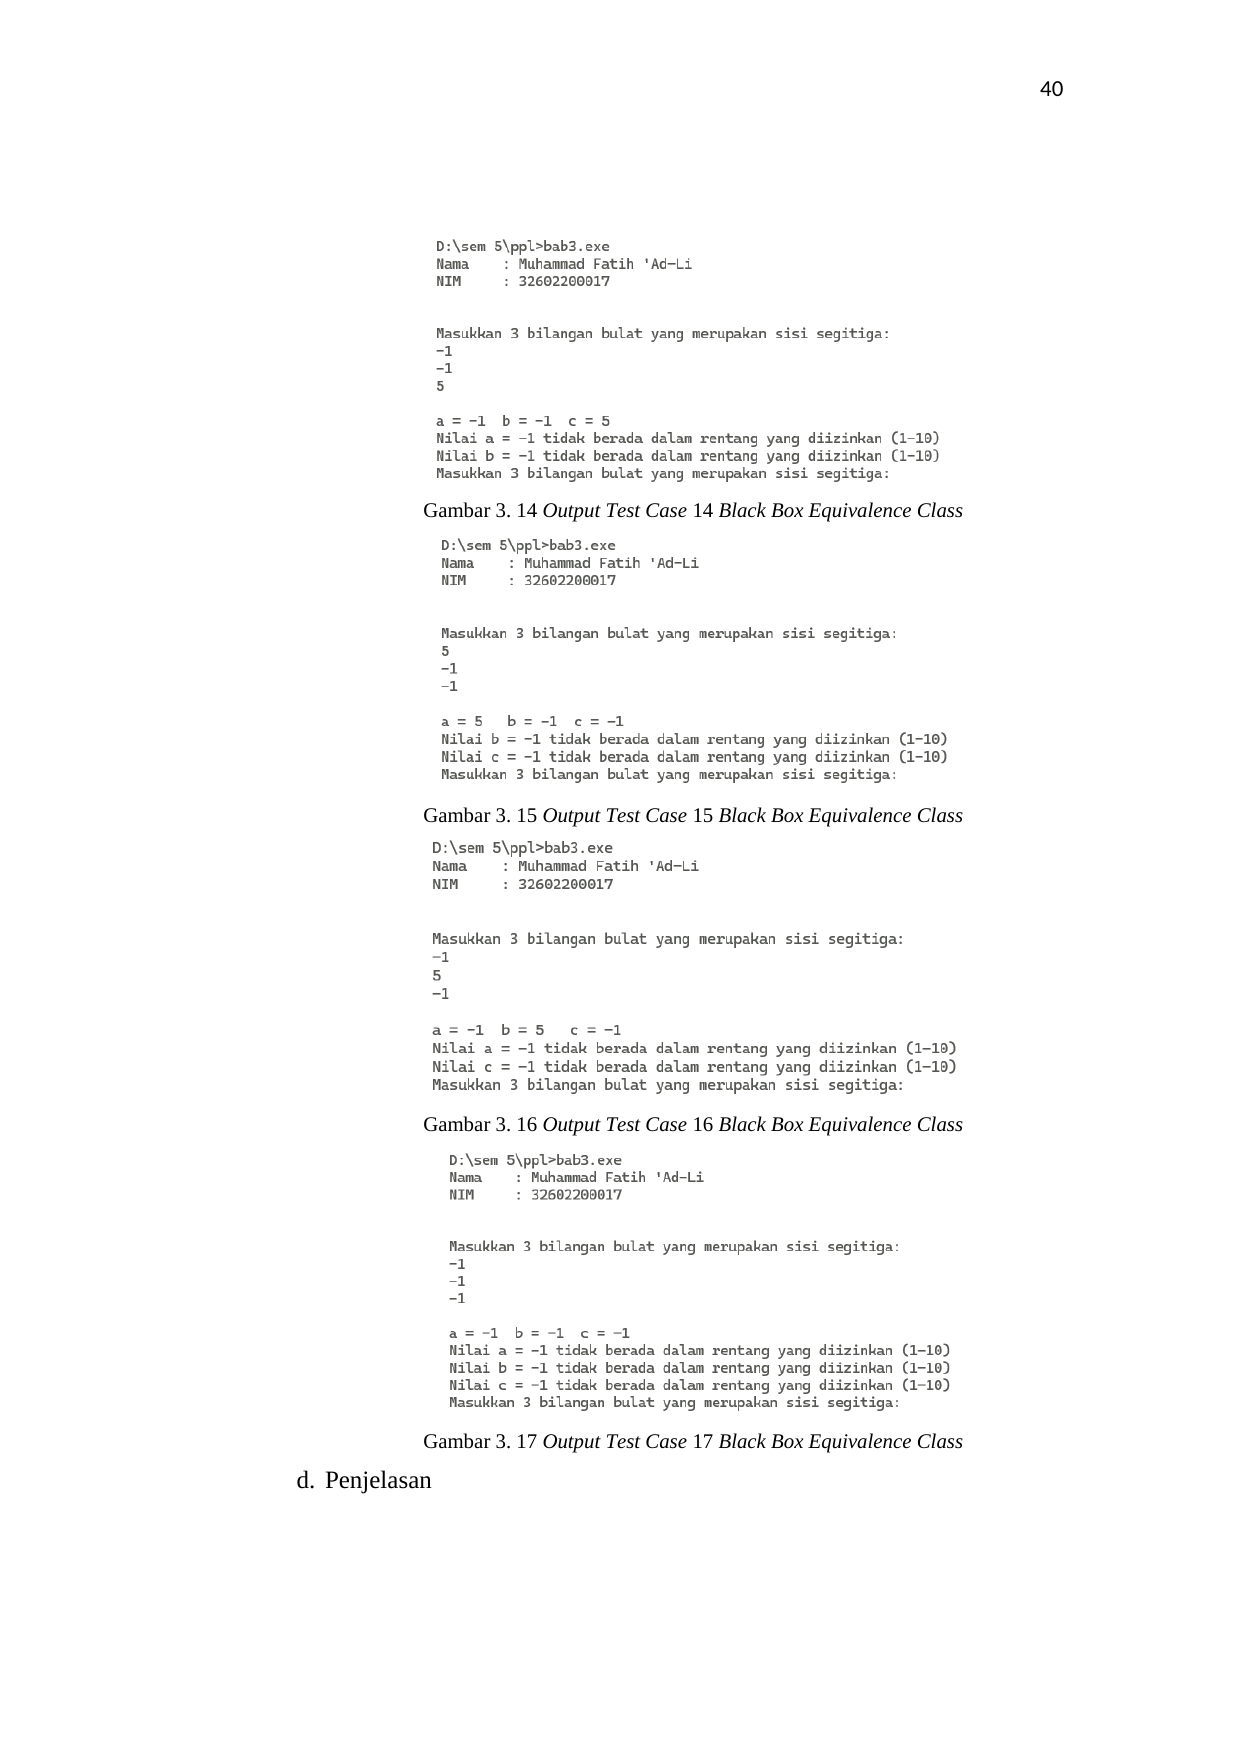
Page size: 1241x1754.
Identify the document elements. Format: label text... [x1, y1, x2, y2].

text Gambar 3. 16 Output Test Case 16 Black Box Equivalence Class [325, 1112, 1063, 1136]
picture [425, 838, 963, 1099]
text Gambar 3. 17 Output Test Case 17 Black Box Equivalence Class [325, 1429, 1063, 1453]
picture [443, 1148, 960, 1415]
text Gambar 3. 15 Output Test Case 15 Black Box Equivalence Class [325, 803, 1063, 827]
picture [429, 236, 959, 484]
list Penjelasan [296, 1465, 1063, 1494]
picture [433, 534, 955, 789]
text Gambar 3. 14 Output Test Case 14 Black Box Equivalence Class [325, 498, 1063, 522]
